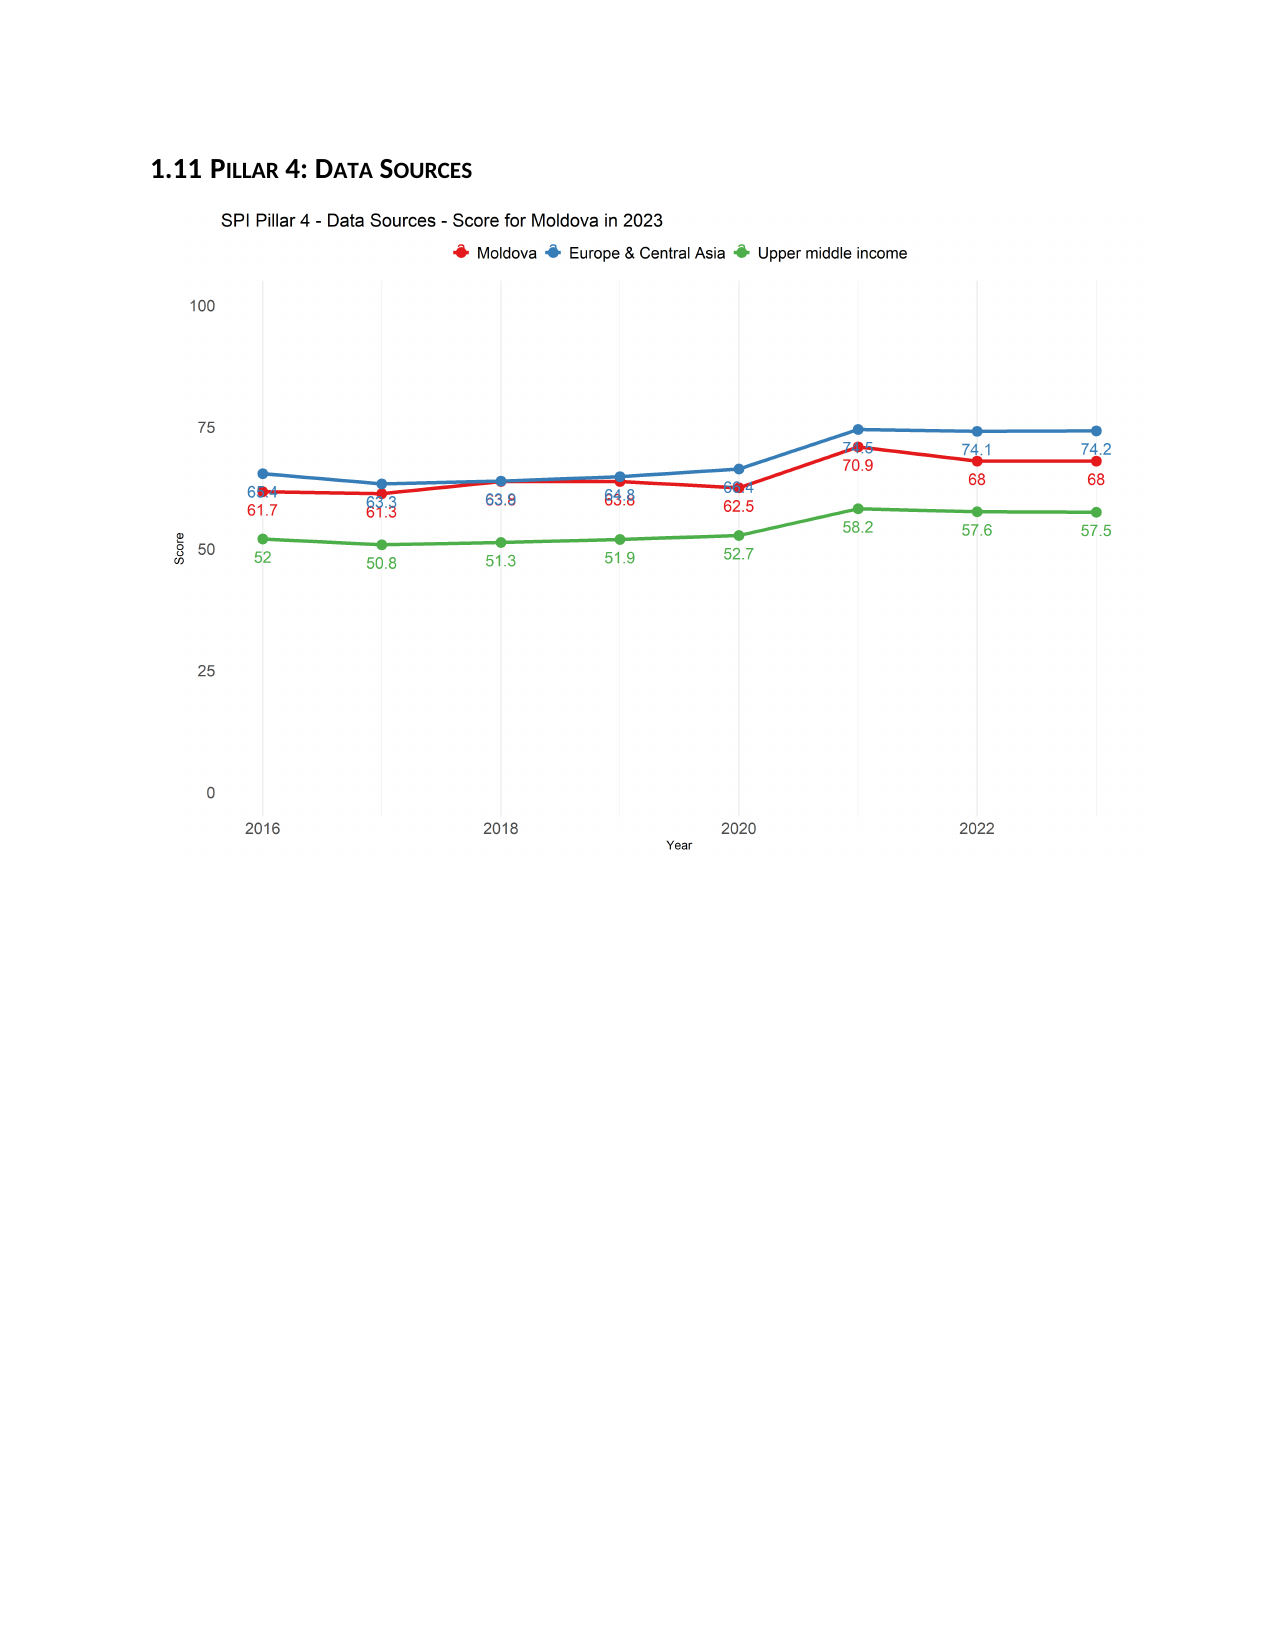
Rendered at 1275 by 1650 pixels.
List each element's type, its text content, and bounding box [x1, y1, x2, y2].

subtitle Pillar 4: Data Sources [150, 150, 1125, 186]
picture [168, 207, 1144, 858]
